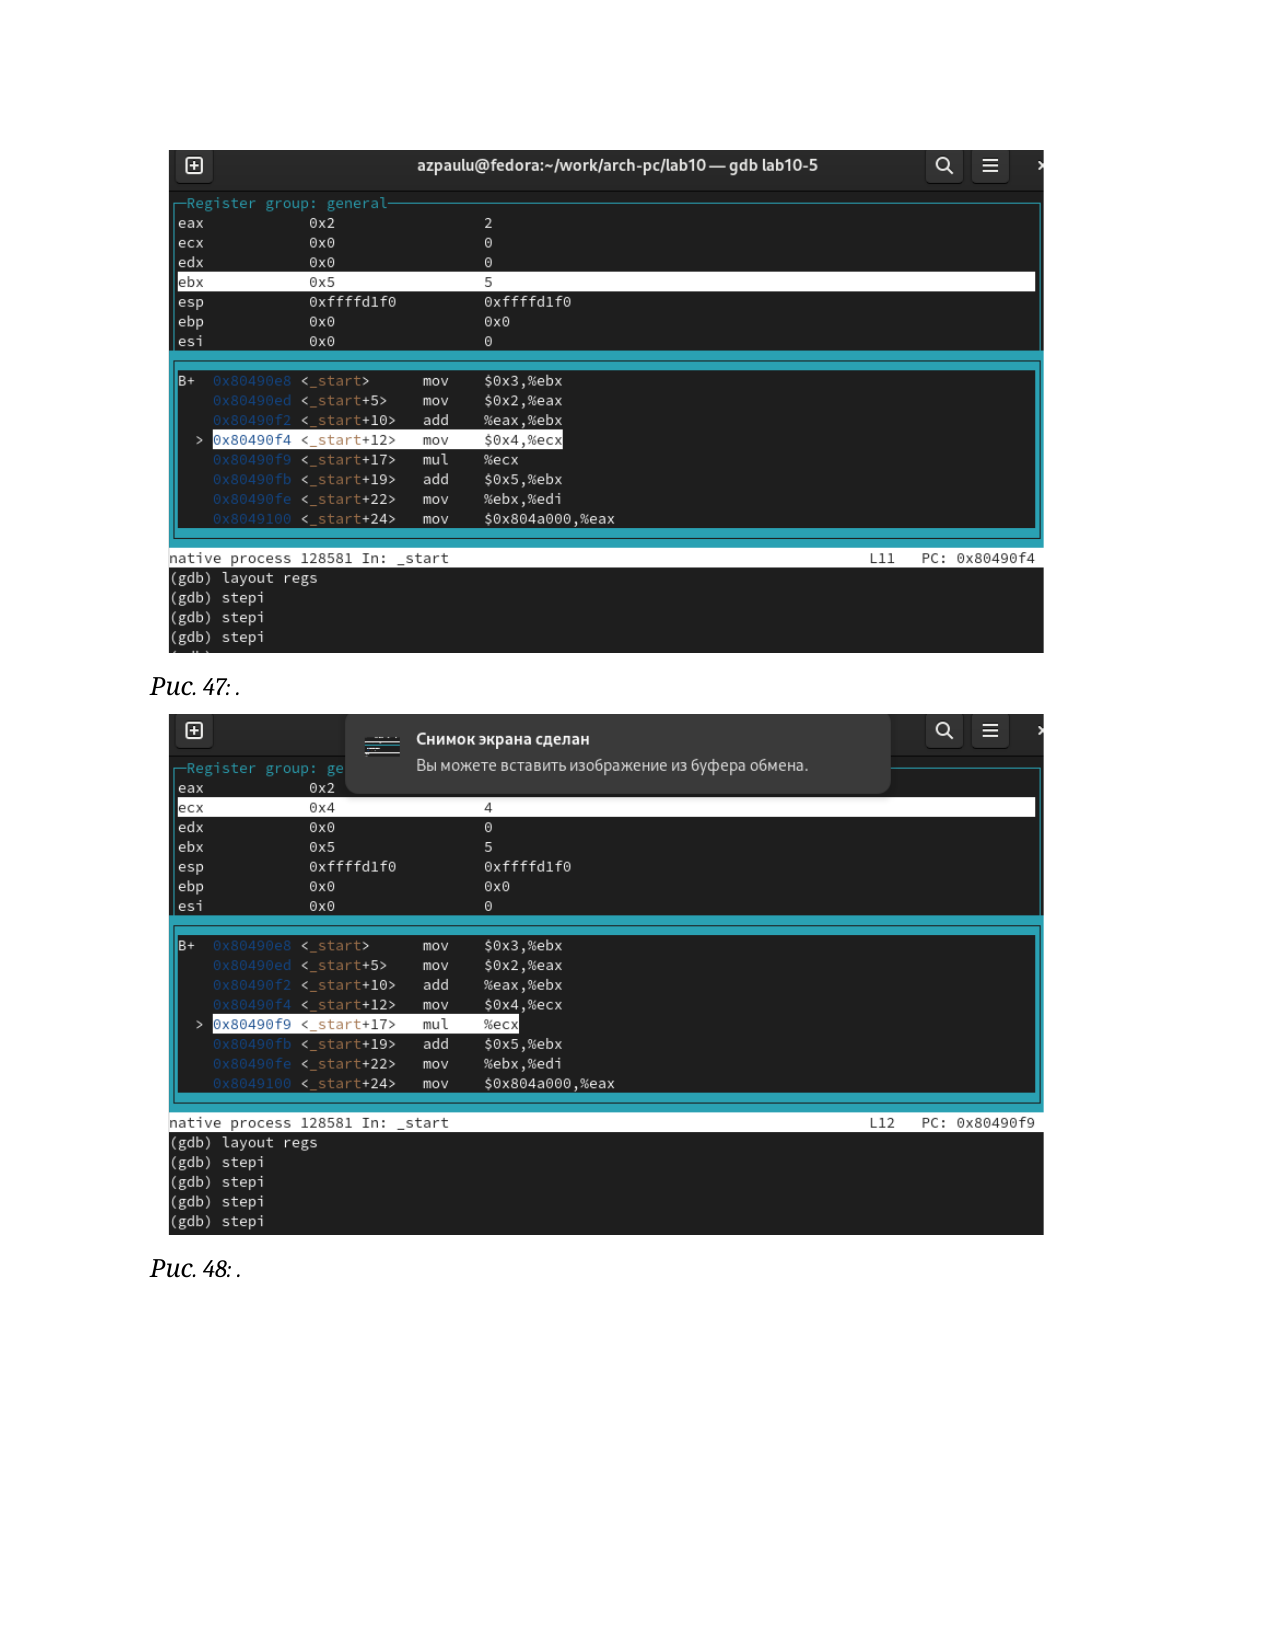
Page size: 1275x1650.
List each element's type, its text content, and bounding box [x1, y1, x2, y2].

picture [168, 150, 1044, 653]
picture [168, 714, 1044, 1235]
text Рис. 47: . [150, 673, 1125, 702]
text Рис. 48: . [150, 1255, 1125, 1284]
